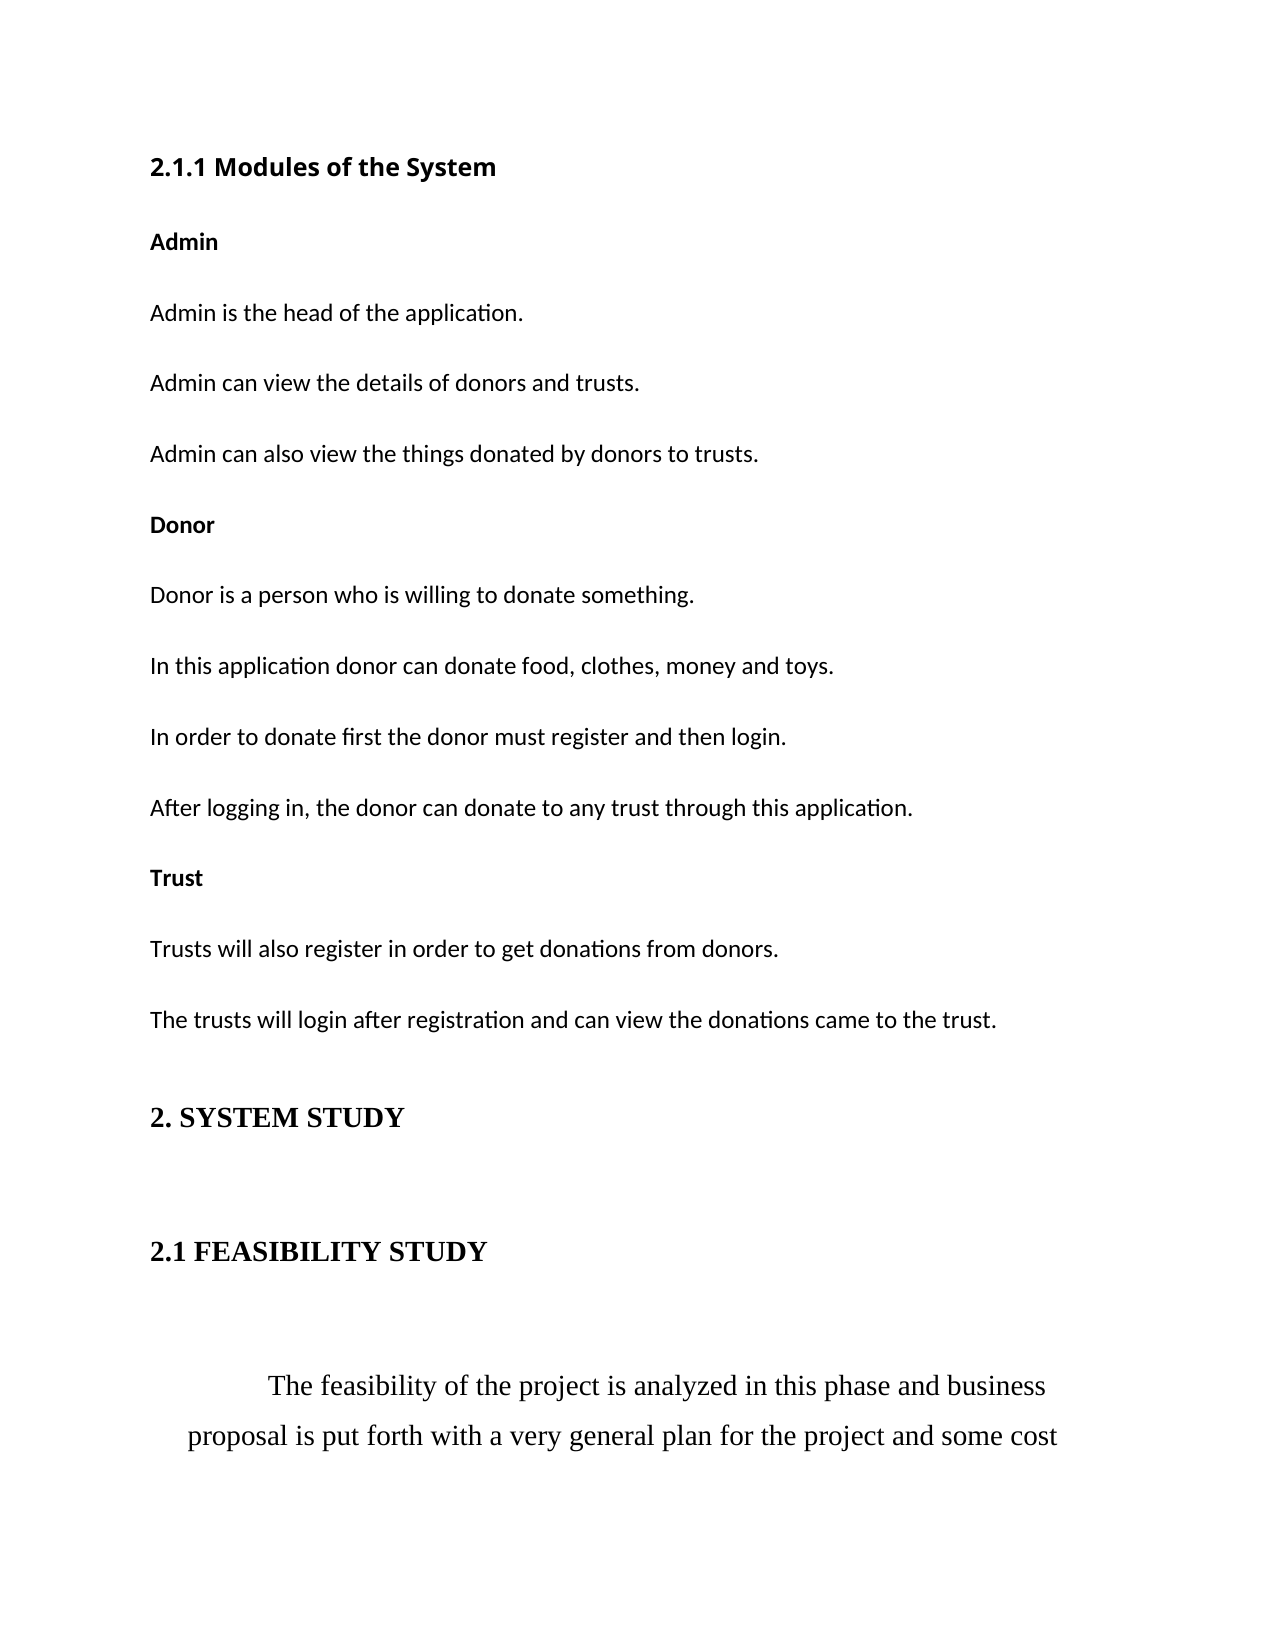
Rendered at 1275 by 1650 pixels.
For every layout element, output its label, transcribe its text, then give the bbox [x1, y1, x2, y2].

text Trust [150, 863, 1125, 893]
text After logging in, the donor can donate to any trust through this application. [150, 792, 1125, 822]
text Admin is the head of the application. [150, 297, 1125, 327]
text Trusts will also register in order to get donations from donors. [150, 933, 1125, 964]
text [187, 1368, 1125, 1452]
text In this application donor can donate food, clothes, money and toys. [150, 650, 1125, 681]
text Donor is a person who is willing to donate something. [150, 580, 1125, 610]
text 2. SYSTEM STUDY [150, 1100, 1125, 1134]
text The trusts will login after registration and can view the donations came to the trust. [150, 1004, 1125, 1034]
text Admin [150, 226, 1125, 257]
text 2.1.1 Modules of the System [150, 150, 1125, 184]
text In order to donate first the donor must register and then login. [150, 721, 1125, 752]
text Admin can also view the things donated by donors to trusts. [150, 438, 1125, 469]
text Admin can view the details of donors and trusts. [150, 367, 1125, 398]
text 2.1 FEASIBILITY STUDY [150, 1234, 1125, 1268]
text Donor [150, 509, 1125, 539]
